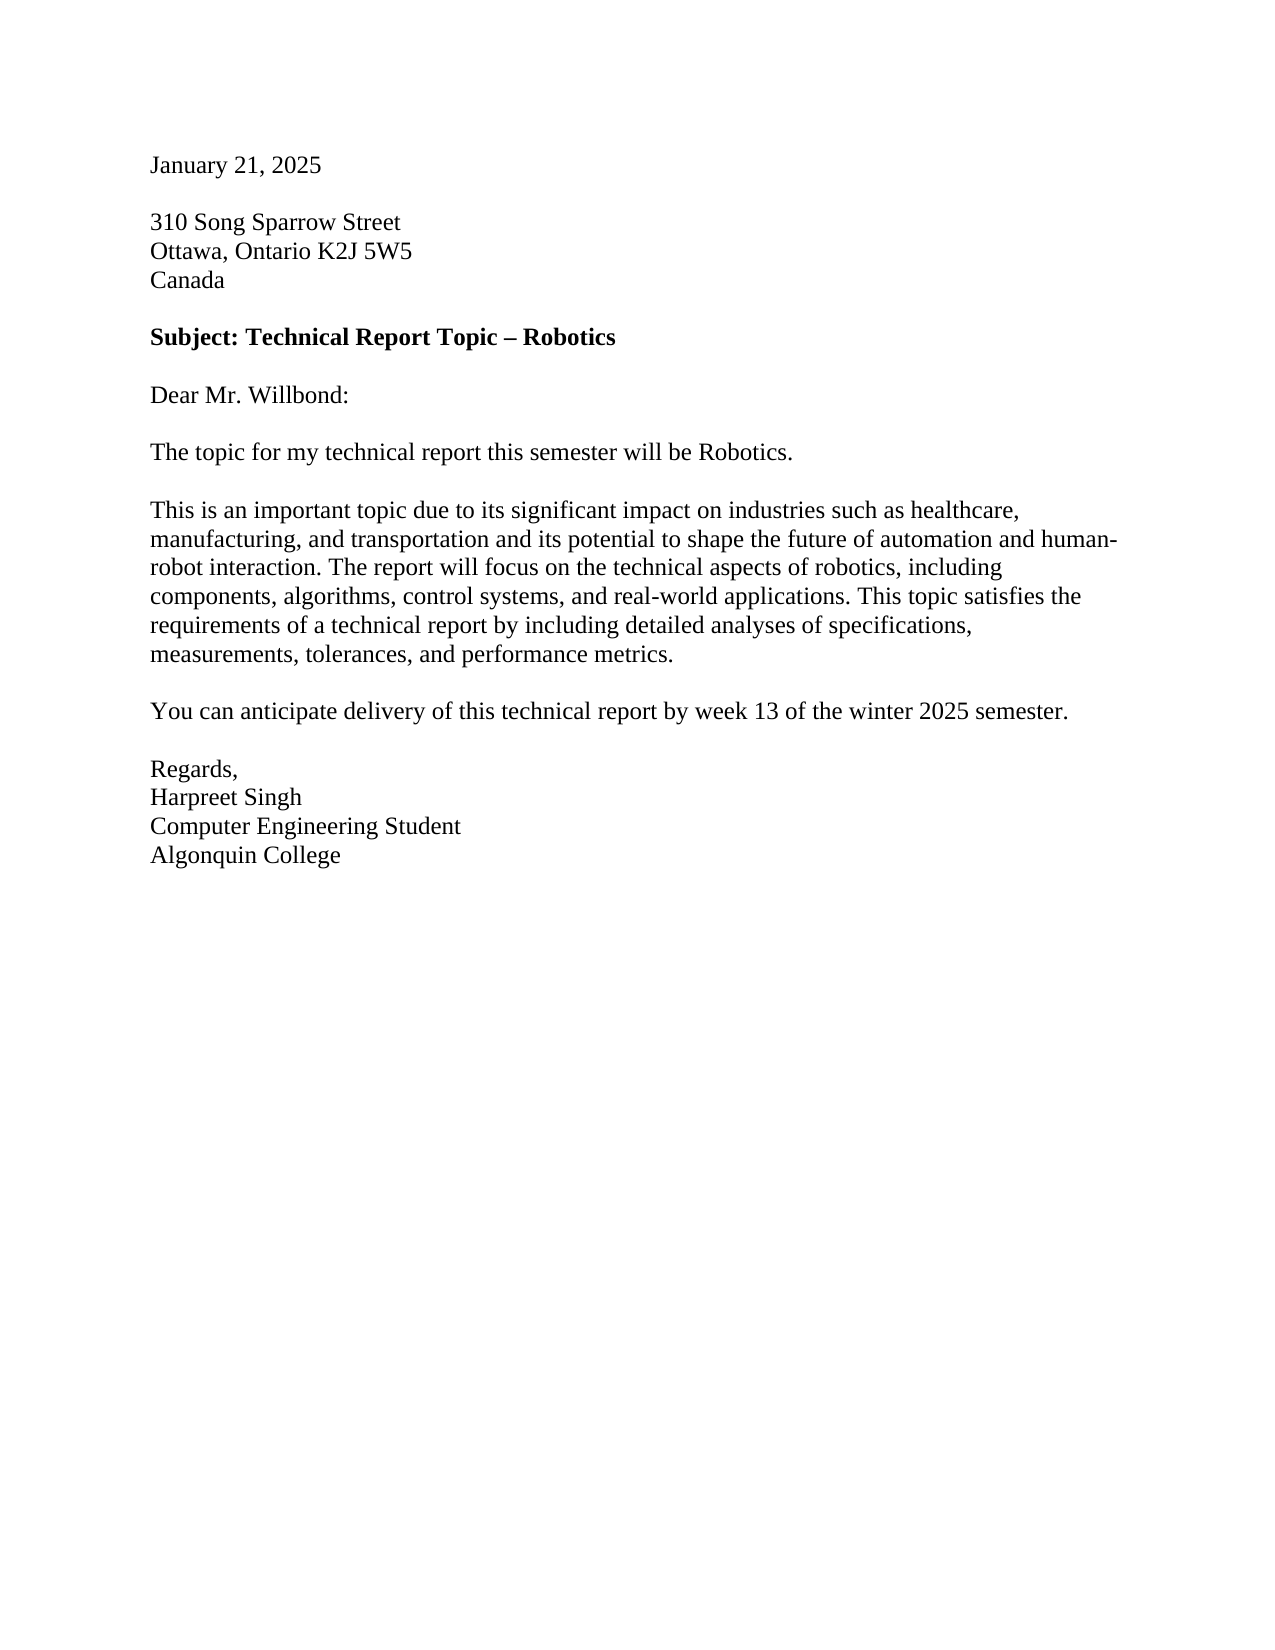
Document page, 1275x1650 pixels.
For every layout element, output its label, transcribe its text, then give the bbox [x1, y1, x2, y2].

text The topic for my technical report this semester will be Robotics. [150, 437, 1125, 466]
text This is an important topic due to its significant impact on industries such as healthcare, manufacturing, and transportation and its potential to shape the future of automation and human-robot interaction. The report will focus on the technical aspects of robotics, including components, algorithms, control systems, and real-world applications. This topic satisfies the requirements of a technical report by including detailed analyses of specifications, measurements, tolerances, and performance metrics. [150, 495, 1125, 667]
text Harpreet Singh [150, 782, 1125, 811]
text Ottawa, Ontario K2J 5W5 Canada [150, 236, 1125, 294]
text Subject: Technical Report Topic – Robotics [150, 322, 1125, 351]
text Dear Mr. Willbond: [150, 380, 1125, 409]
text Computer Engineering Student [150, 811, 1125, 840]
text You can anticipate delivery of this technical report by week 13 of the winter 2025 semester. [150, 696, 1125, 725]
text 310 Song Sparrow Street [150, 207, 1125, 236]
text January 21, 2025 [150, 150, 1125, 179]
text Regards, [150, 754, 1125, 782]
text Algonquin College [150, 840, 1125, 869]
